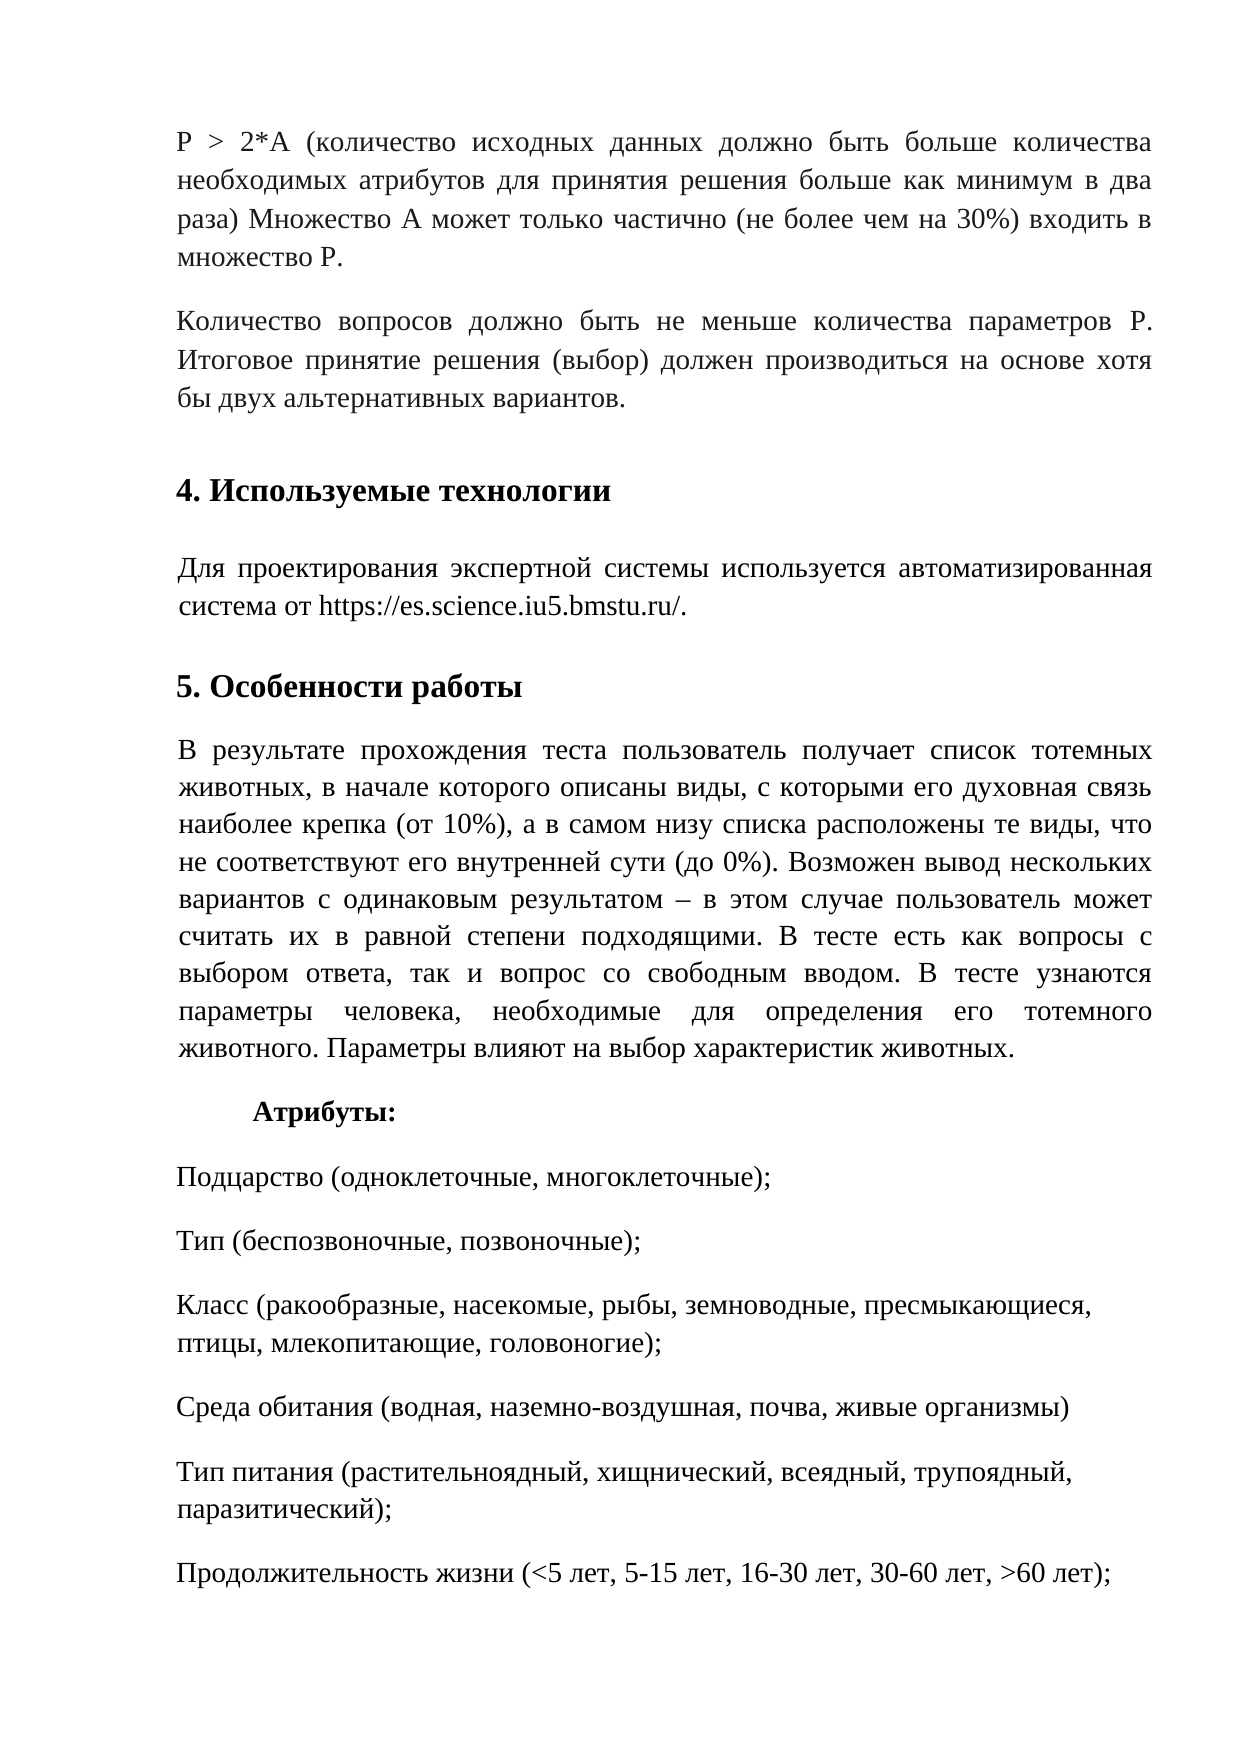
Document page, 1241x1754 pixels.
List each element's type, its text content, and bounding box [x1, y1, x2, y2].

text Подцарство (одноклеточные, многоклеточные); [176, 1159, 1159, 1192]
text Среда обитания (водная, наземно-воздушная, почва, живые организмы) [176, 1389, 1159, 1423]
subtitle 4. Используемые технологии [176, 471, 1159, 509]
text Тип (беспозвоночные, позвоночные); [176, 1223, 1159, 1257]
text В результате прохождения теста пользователь получает список тотемных животных, в начале которого описаны виды, с которыми его духовная связь наиболее крепка (от 10%), а в самом низу списка расположены те виды, что не соответствуют его внутренней сути (до 0%). Возможен вывод нескольких вариантов с одинаковым результатом – в этом случае пользователь может считать их в равной степени подходящими. В тесте есть как вопросы с выбором ответа, так и вопрос со свободным вводом. В тесте узнаются параметры человека, необходимые для определения его тотемного животного. Параметры влияют на выбор характеристик животных. [177, 732, 1153, 1063]
text P > 2*A (количество исходных данных должно быть больше количества необходимых атрибутов для принятия решения больше как минимум в два раза) Множество A может только частично (не более чем на 30%) входить в множество P. [176, 124, 1153, 273]
text Класс (ракообразные, насекомые, рыбы, земноводные, пресмыкающиеся, птицы, млекопитающие, головоногие); [176, 1287, 1159, 1358]
text Количество вопросов должно быть не меньше количества параметров P. Итоговое принятие решения (выбор) должен производиться на основе хотя бы двух альтернативных вариантов. [176, 303, 1153, 414]
text Продолжительность жизни (<5 лет, 5-15 лет, 16-30 лет, 30-60 лет, >60 лет); [176, 1556, 1159, 1589]
subtitle 5. Особенности работы [176, 666, 1159, 704]
text Тип питания (растительноядный, хищнический, всеядный, трупоядный, паразитический); [176, 1454, 1159, 1525]
text Атрибуты: [177, 1094, 1159, 1128]
text Для проектирования экспертной системы используется автоматизированная система от https://es.science.iu5.bmstu.ru/. [177, 551, 1153, 621]
